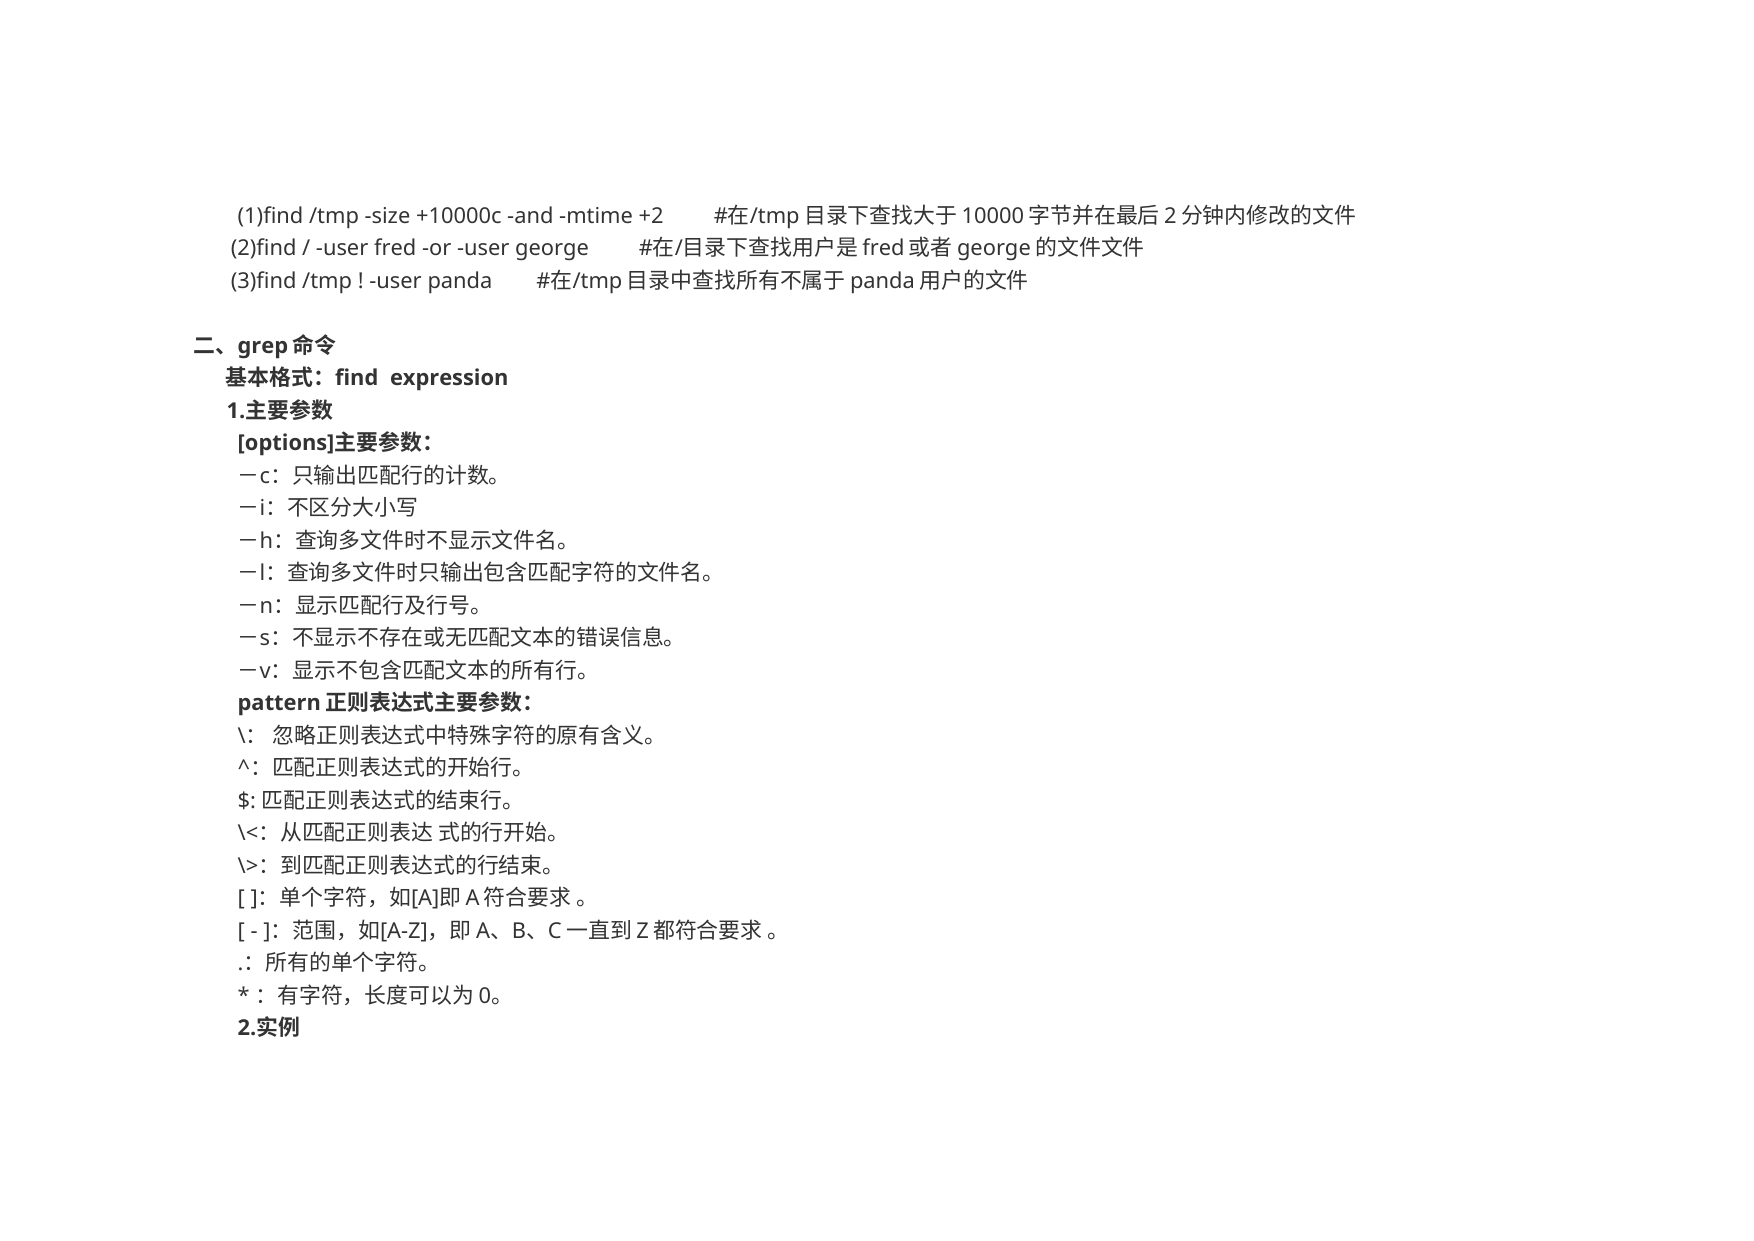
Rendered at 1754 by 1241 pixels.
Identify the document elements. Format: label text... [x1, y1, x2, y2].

text 基本格式：find expression [150, 360, 1604, 393]
text 1.主要参数 [150, 393, 1604, 425]
text 二、grep命令 [150, 328, 1604, 360]
text pattern正则表达式主要参数： \： 忽略正则表达式中特殊字符的原有含义。 ^：匹配正则表达式的开始行。 $: 匹配正则表达式的结束行。 \<：从匹配正则表达 式的行开始。 \>：到匹配正则表达式的行结束。 [ ]：单个字符，如[A]即A符合要求 。 [ - ]：范围，如[A-Z]，即A、B、C一直到Z都符合要求 。 .：所有的单个字符。 * ：有字符，长度可以为0。 [150, 685, 1604, 1010]
text (1)find /tmp -size +10000c -and -mtime +2 #在/tmp目录下查找大于10000字节并在最后2分钟内修改的文件 (2)find / -user fred -or -user george #在/目录下查找用户是fred或者george的文件文件 (3)find /tmp ! -user panda #在/tmp目录中查找所有不属于panda用户的文件 [150, 198, 1604, 328]
text 2.实例 [150, 1010, 1604, 1043]
text [options]主要参数： －c：只输出匹配行的计数。 －i：不区分大小写 －h：查询多文件时不显示文件名。 －l：查询多文件时只输出包含匹配字符的文件名。 －n：显示匹配行及行号。 －s：不显示不存在或无匹配文本的错误信息。 －v：显示不包含匹配文本的所有行。 [150, 425, 1604, 685]
